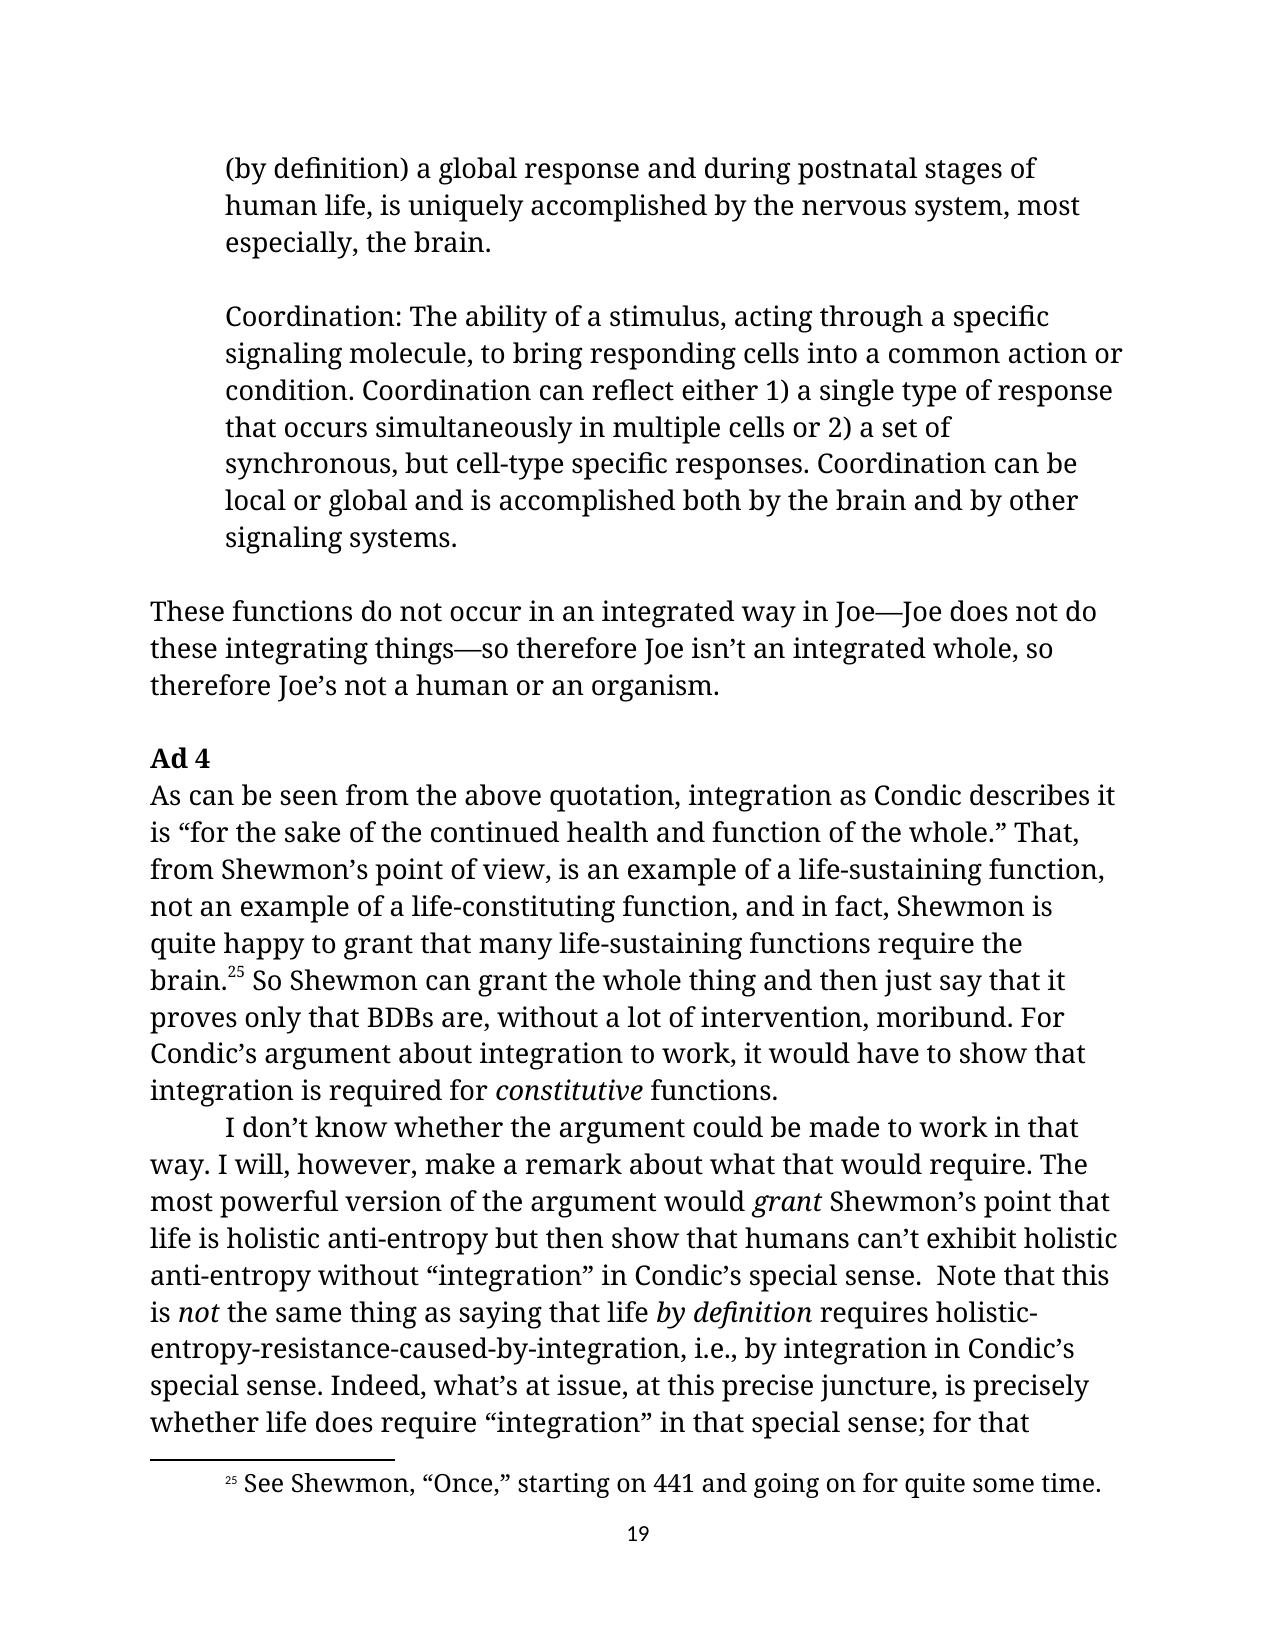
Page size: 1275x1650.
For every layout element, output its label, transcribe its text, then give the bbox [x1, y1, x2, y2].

text Ad 4 [150, 740, 1125, 777]
text As can be seen from the above quotation, integration as Condic describes it is “for the sake of the continued health and function of the whole.” That, from Shewmon’s point of view, is an example of a life-sustaining function, not an example of a life-constituting function, and in fact, Shewmon is quite happy to grant that many life-sustaining functions require the brain. So Shewmon can grant the whole thing and then just say that it proves only that BDBs are, without a lot of intervention, moribund. For Condic’s argument about integration to work, it would have to show that integration is required for constitutive functions. [150, 777, 1125, 1109]
text Coordination: The ability of a stimulus, acting through a specific signaling molecule, to bring responding cells into a common action or condition. Coordination can reflect either 1) a single type of response that occurs simultaneously in multiple cells or 2) a set of synchronous, but cell-type specific responses. Coordination can be local or global and is accomplished both by the brain and by other signaling systems. [225, 297, 1125, 556]
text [225, 150, 1125, 261]
text These functions do not occur in an integrated way in Joe—Joe does not do these integrating things—so therefore Joe isn’t an integrated whole, so therefore Joe’s not a human or an organism. [150, 592, 1125, 703]
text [150, 1109, 1125, 1441]
